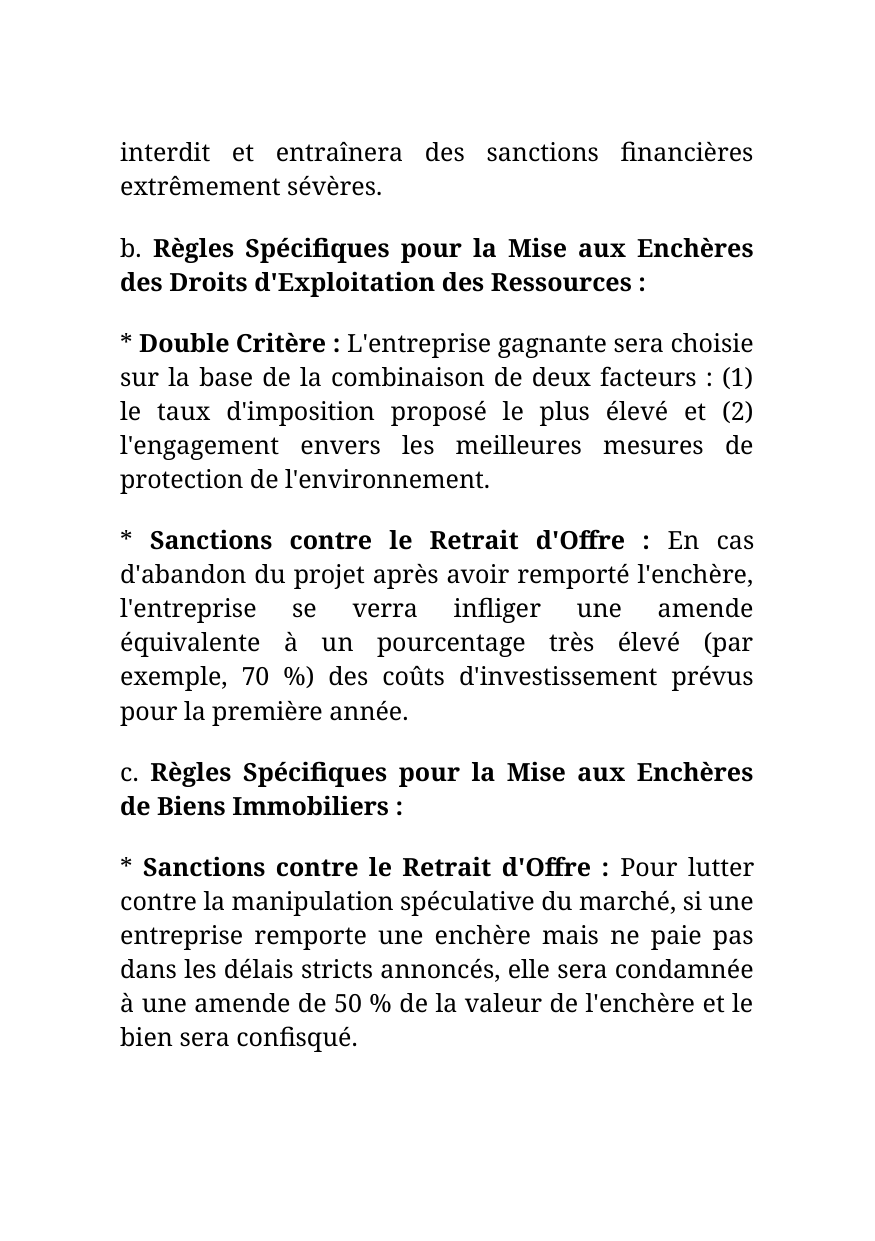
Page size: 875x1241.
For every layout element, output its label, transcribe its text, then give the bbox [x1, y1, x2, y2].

text c. Règles Spécifiques pour la Mise aux Enchères de Biens Immobiliers : [120, 754, 754, 822]
text * Sanctions contre le Retrait d'Offre : En cas d'abandon du projet après avoir remporté l'enchère, l'entreprise se verra infliger une amende équivalente à un pourcentage très élevé (par exemple, 70 %) des coûts d'investissement prévus pour la première année. [120, 523, 754, 727]
text * Sanctions contre le Retrait d'Offre : Pour lutter contre la manipulation spéculative du marché, si une entreprise remporte une enchère mais ne paie pas dans les délais stricts annoncés, elle sera condamnée à une amende de 50 % de la valeur de l'enchère et le bien sera confisqué. [120, 849, 754, 1054]
text * Double Critère : L'entreprise gagnante sera choisie sur la base de la combinaison de deux facteurs : (1) le taux d'imposition proposé le plus élevé et (2) l'engagement envers les meilleures mesures de protection de l'environnement. [120, 325, 754, 496]
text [120, 135, 754, 203]
text b. Règles Spécifiques pour la Mise aux Enchères des Droits d'Exploitation des Ressources : [120, 230, 754, 298]
